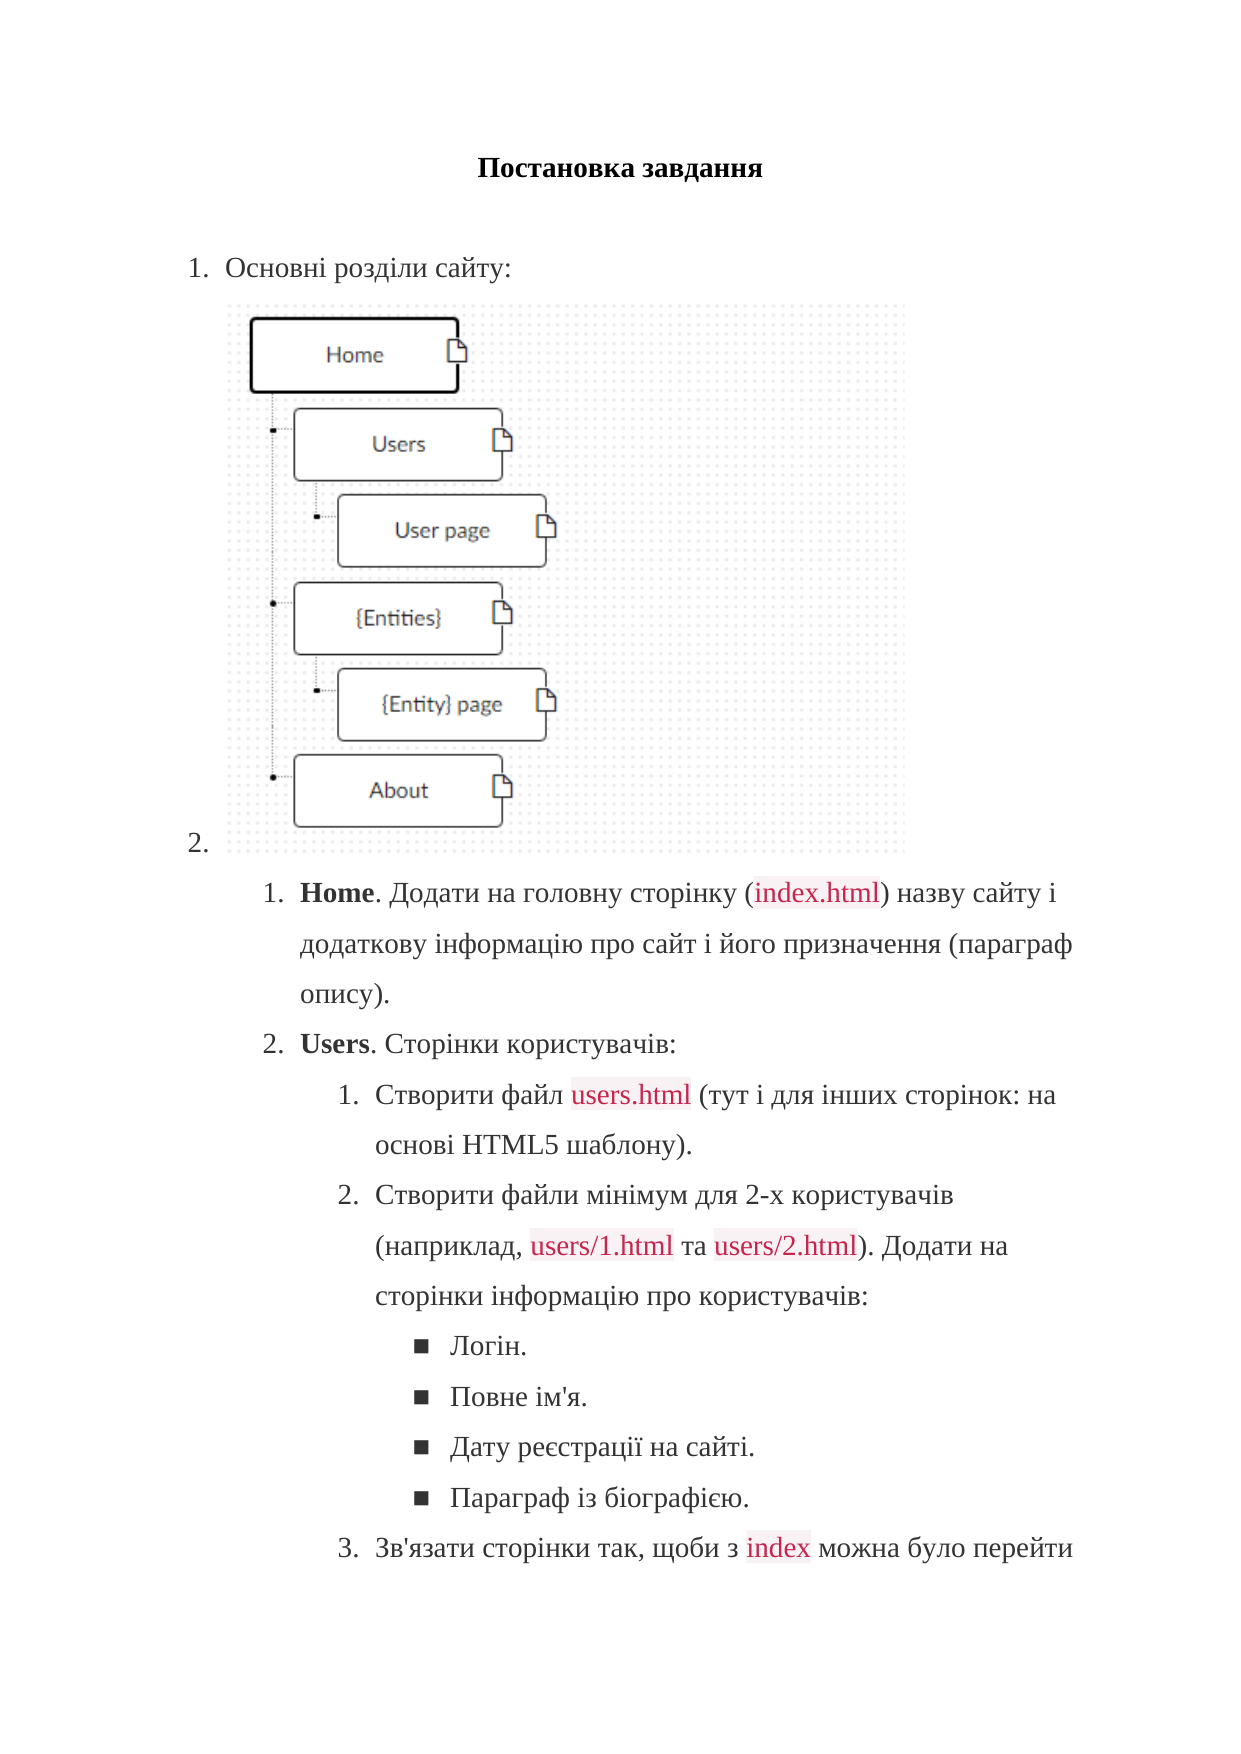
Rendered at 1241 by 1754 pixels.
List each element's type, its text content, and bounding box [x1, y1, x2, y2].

list Створити файл users.html (тут і для інших сторінок: на основі HTML5 шаблону). [337, 1077, 1090, 1161]
list Повне ім'я. [412, 1379, 1090, 1412]
list Дату реєстрації на сайті. [412, 1429, 1090, 1463]
list Логін. [412, 1328, 1090, 1362]
picture [225, 301, 905, 853]
list Users. Сторінки користувачів: [262, 1026, 1090, 1060]
list Зв'язати сторінки так, щоби з index можна було перейти до users, а з users до кожного з користувачів (users/1.html та users/2.html). [337, 1530, 746, 1563]
list Основні розділи сайту: [187, 251, 1090, 284]
list Зв'язати сторінки так, щоби з index можна було перейти до users, а з users до кожного з користувачів (users/1.html та users/2.html). [811, 1530, 1090, 1563]
list Home. Додати на головну сторінку (index.html) назву сайту і додаткову інформацію про сайт і його призначення (параграф опису). [262, 876, 1090, 1010]
text Постановка завдання [150, 150, 1090, 183]
list Параграф із біографією. [412, 1479, 1090, 1513]
list Створити файли мінімум для 2-х користувачів (наприклад, users/1.html та users/2.html). Додати на сторінки інформацію про користувачів: [337, 1177, 1090, 1312]
